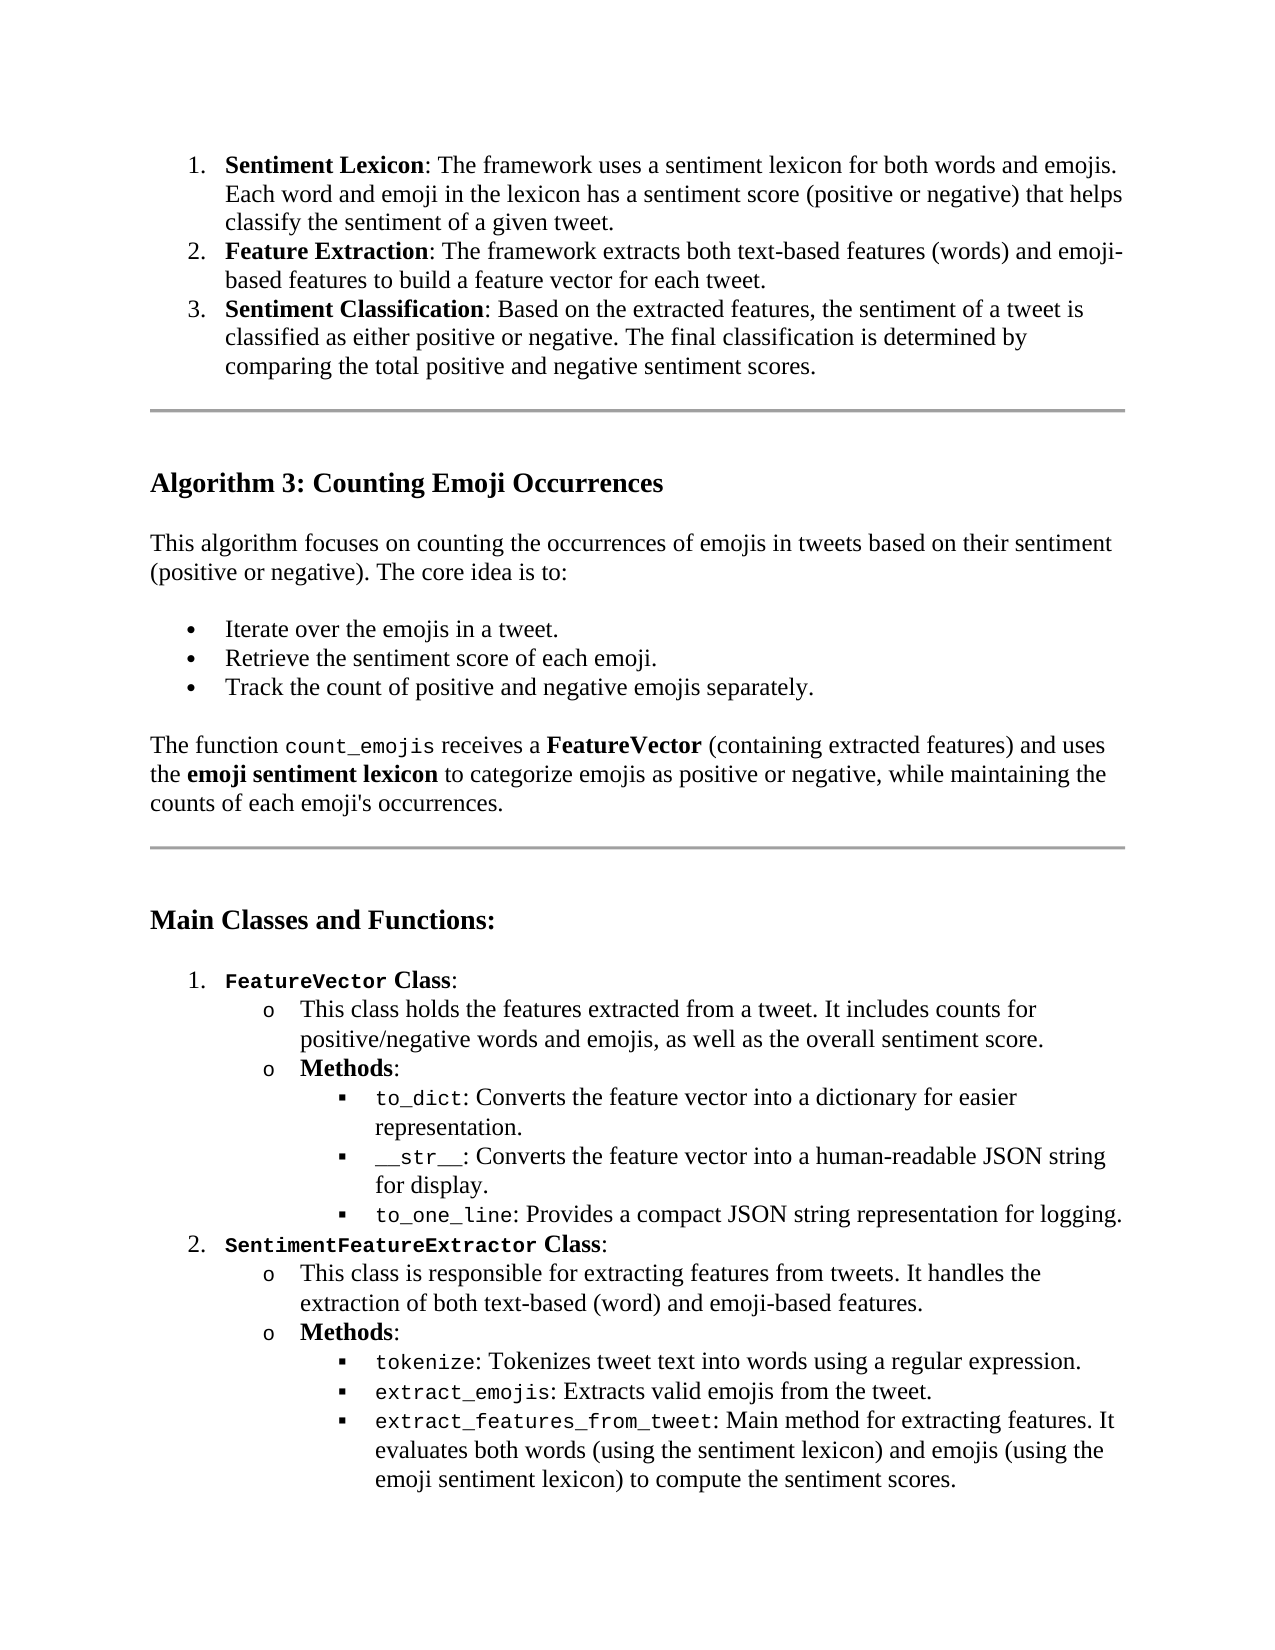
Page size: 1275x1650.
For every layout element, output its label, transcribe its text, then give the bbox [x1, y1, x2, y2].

list This class is responsible for extracting features from tweets. It handles the extraction of both text-based (word) and emoji-based features. [262, 1258, 1125, 1317]
text The function count_emojis receives a FeatureVector (containing extracted features) and uses the emoji sentiment lexicon to categorize emojis as positive or negative, while maintaining the counts of each emoji's occurrences. [150, 730, 1125, 817]
list Sentiment Classification: Based on the extracted features, the sentiment of a tweet is classified as either positive or negative. The final classification is determined by comparing the total positive and negative sentiment scores. [187, 294, 1125, 380]
list tokenize: Tokenizes tweet text into words using a regular expression. [337, 1346, 1125, 1376]
list Methods: [262, 1053, 1125, 1082]
list __str__: Converts the feature vector into a human-readable JSON string for display. [337, 1141, 1125, 1199]
text Algorithm 3: Counting Emoji Occurrences [150, 466, 1125, 499]
list extract_features_from_tweet: Main method for extracting features. It evaluates both words (using the sentiment lexicon) and emojis (using the emoji sentiment lexicon) to compute the sentiment scores. [337, 1405, 1125, 1492]
list extract_emojis: Extracts valid emojis from the tweet. [337, 1376, 1125, 1405]
list Feature Extraction: The framework extracts both text-based features (words) and emoji-based features to build a feature vector for each tweet. [187, 236, 1125, 294]
list to_dict: Converts the feature vector into a dictionary for easier representation. [337, 1082, 1125, 1141]
text This algorithm focuses on counting the occurrences of emojis in tweets based on their sentiment (positive or negative). The core idea is to: [150, 528, 1125, 585]
list Retrieve the sentiment score of each emoji. [187, 643, 1125, 672]
list to_one_line: Provides a compact JSON string representation for logging. [337, 1199, 1125, 1229]
list Methods: [262, 1317, 1125, 1346]
list SentimentFeatureExtractor Class: [187, 1229, 1125, 1258]
list Track the count of positive and negative emojis separately. [187, 672, 1125, 701]
list This class holds the features extracted from a tweet. It includes counts for positive/negative words and emojis, as well as the overall sentiment score. [262, 994, 1125, 1053]
text Main Classes and Functions: [150, 903, 1125, 936]
list FeatureVector Class: [187, 965, 1125, 994]
list Iterate over the emojis in a tweet. [187, 614, 1125, 643]
list Sentiment Lexicon: The framework uses a sentiment lexicon for both words and emojis. Each word and emoji in the lexicon has a sentiment score (positive or negative) that helps classify the sentiment of a given tweet. [187, 150, 1125, 236]
